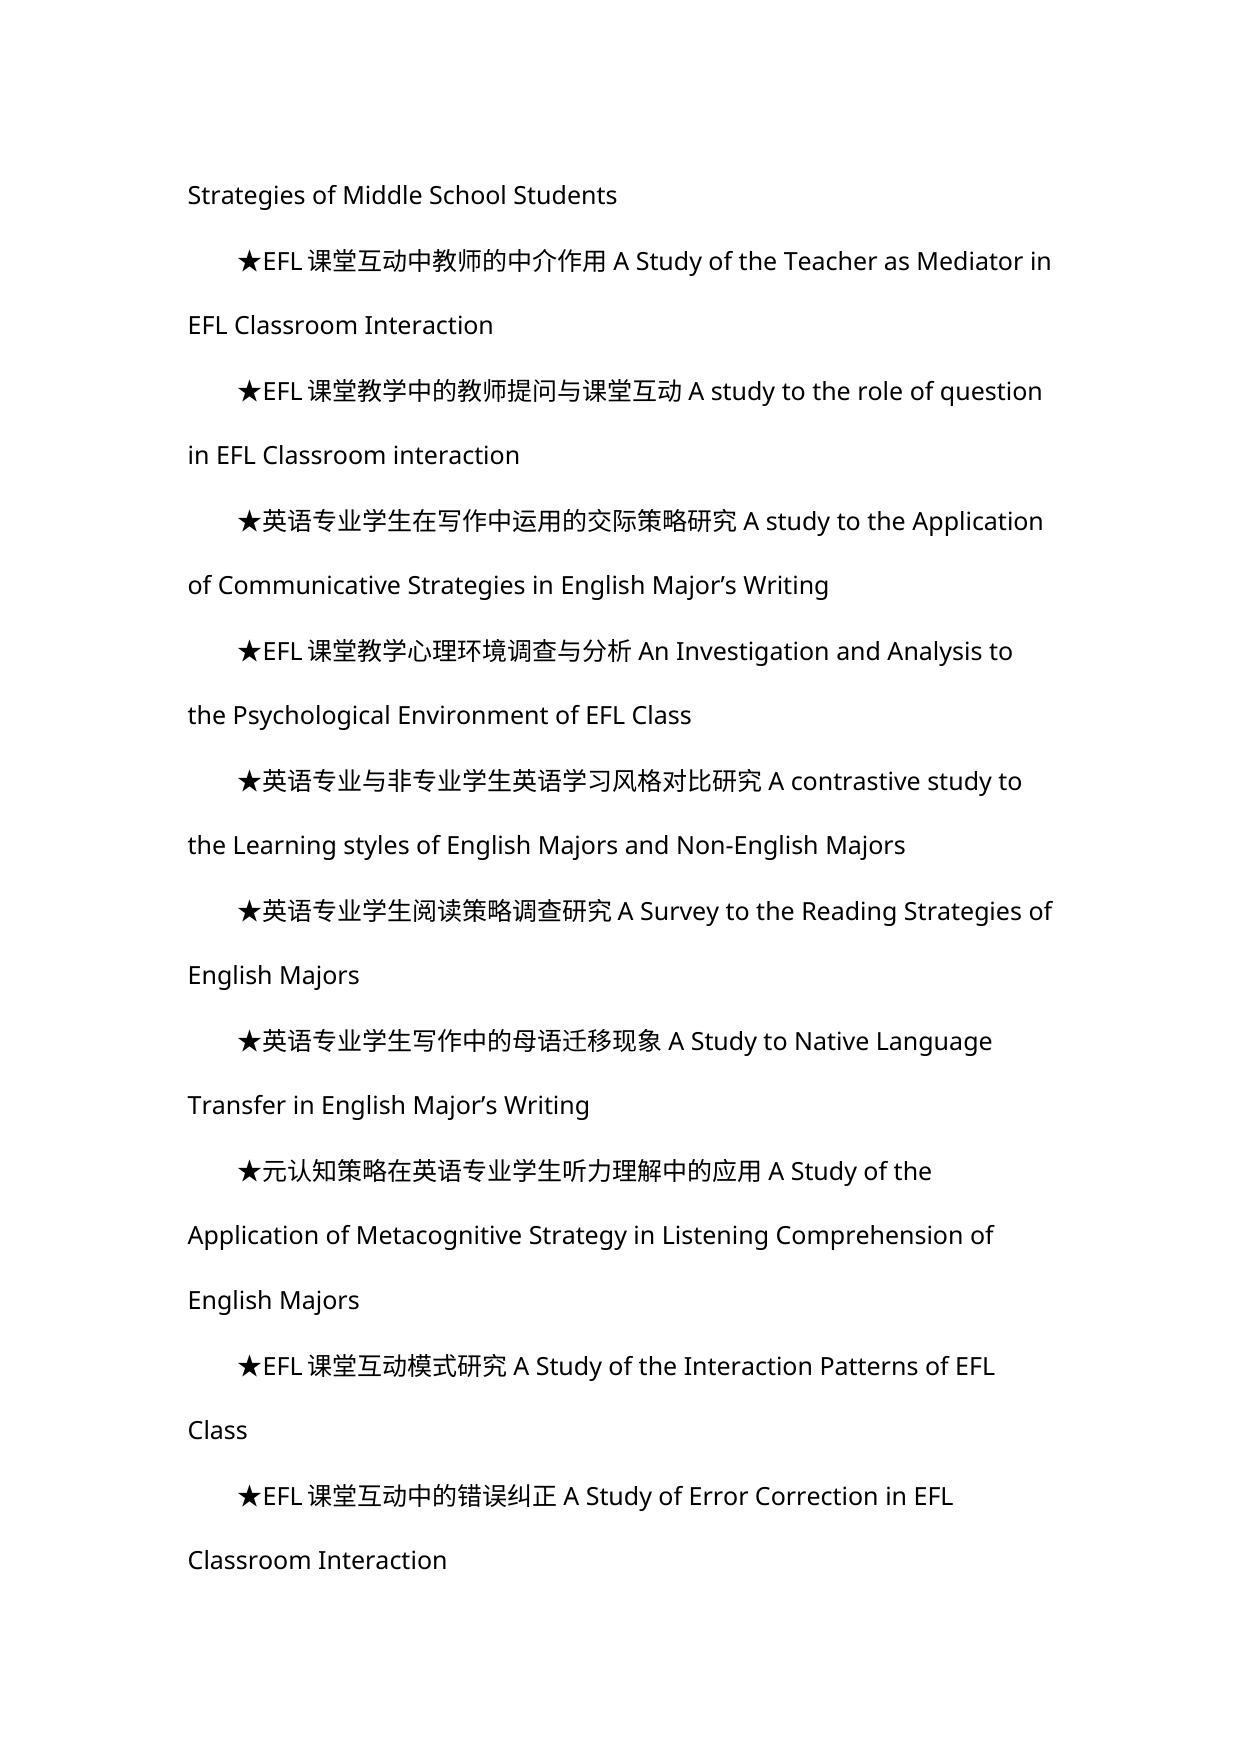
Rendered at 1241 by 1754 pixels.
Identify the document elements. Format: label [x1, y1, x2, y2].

text [187, 162, 1053, 1592]
